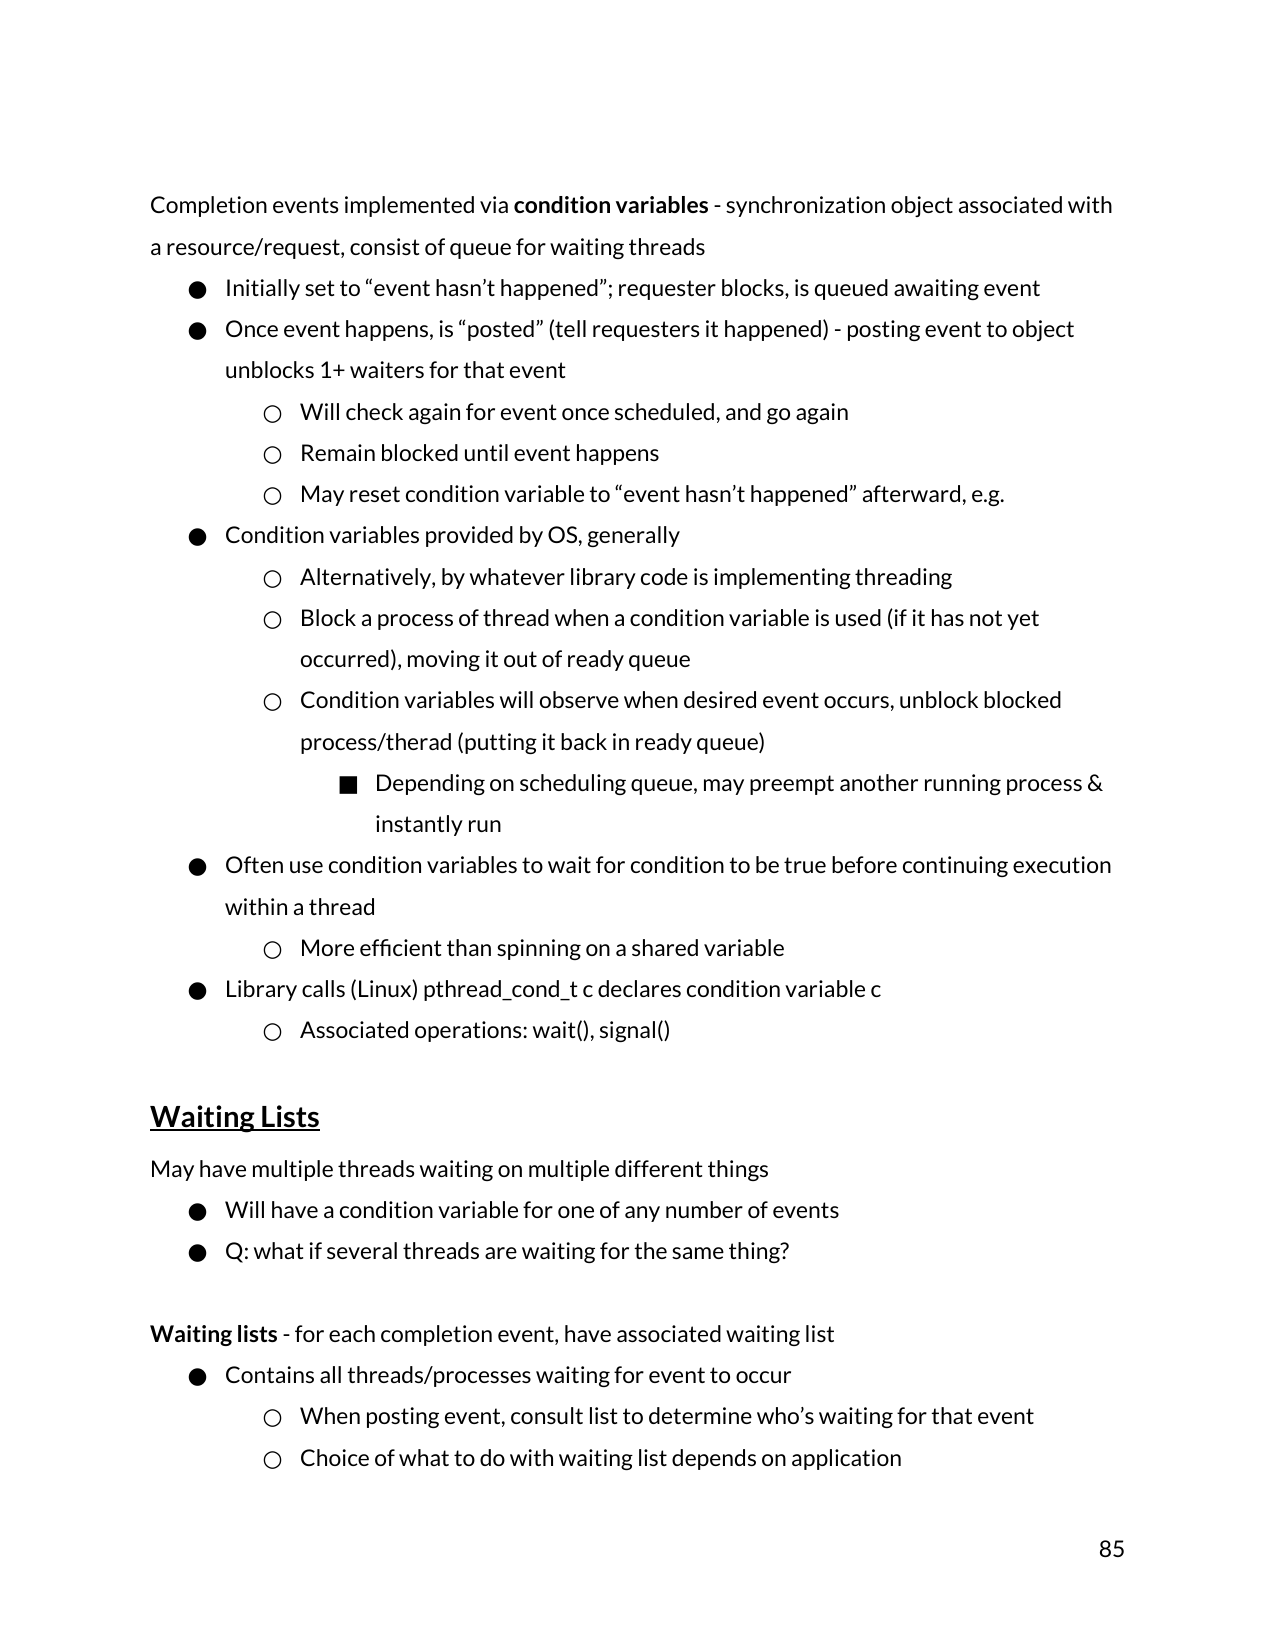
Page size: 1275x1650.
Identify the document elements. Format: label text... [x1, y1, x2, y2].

list Alternatively, by whatever library code is implementing threading [262, 562, 1125, 590]
list Often use condition variables to wait for condition to be true before continuing execution within a thread [187, 851, 1125, 920]
list Block a process of thread when a condition variable is used (if it has not yet occurred), moving it out of ready queue [262, 604, 1125, 672]
subtitle Waiting Lists [150, 1099, 1125, 1134]
list Q: what if several threads are waiting for the same thing? [187, 1237, 1125, 1264]
list Once event happens, is “posted” (tell requesters it happened) - posting event to object unblocks 1+ waiters for that event [187, 315, 1125, 384]
list May reset condition variable to “event hasn’t happened” afterward, e.g. [262, 480, 1125, 507]
list Condition variables will observe when desired event occurs, unblock blocked process/therad (putting it back in ready queue) [262, 686, 1125, 755]
list Will have a condition variable for one of any number of events [187, 1196, 1125, 1223]
list Will check again for event once scheduled, and go again [262, 397, 1125, 425]
list Associated operations: wait(), signal() [262, 1016, 1125, 1044]
list Choice of what to do with waiting list depends on application [262, 1443, 1125, 1471]
text Completion events implemented via condition variables - synchronization object associated with a resource/request, consist of queue for waiting threads [150, 191, 1125, 260]
text Waiting lists - for each completion event, have associated waiting list [150, 1319, 1125, 1347]
list Condition variables provided by OS, generally [187, 521, 1125, 549]
list Library calls (Linux) pthread_cond_t c declares condition variable c [187, 975, 1125, 1002]
list Initially set to “event hasn’t happened”; requester blocks, is queued awaiting event [187, 274, 1125, 301]
list When posting event, consult list to determine who’s waiting for that event [262, 1402, 1125, 1429]
text May have multiple threads waiting on multiple different things [150, 1154, 1125, 1182]
list Depending on scheduling queue, may preempt another running process & instantly run [337, 769, 1125, 837]
list Contains all threads/processes waiting for event to occur [187, 1361, 1125, 1388]
list Remain blocked until event happens [262, 439, 1125, 466]
list More efficient than spinning on a shared variable [262, 934, 1125, 961]
